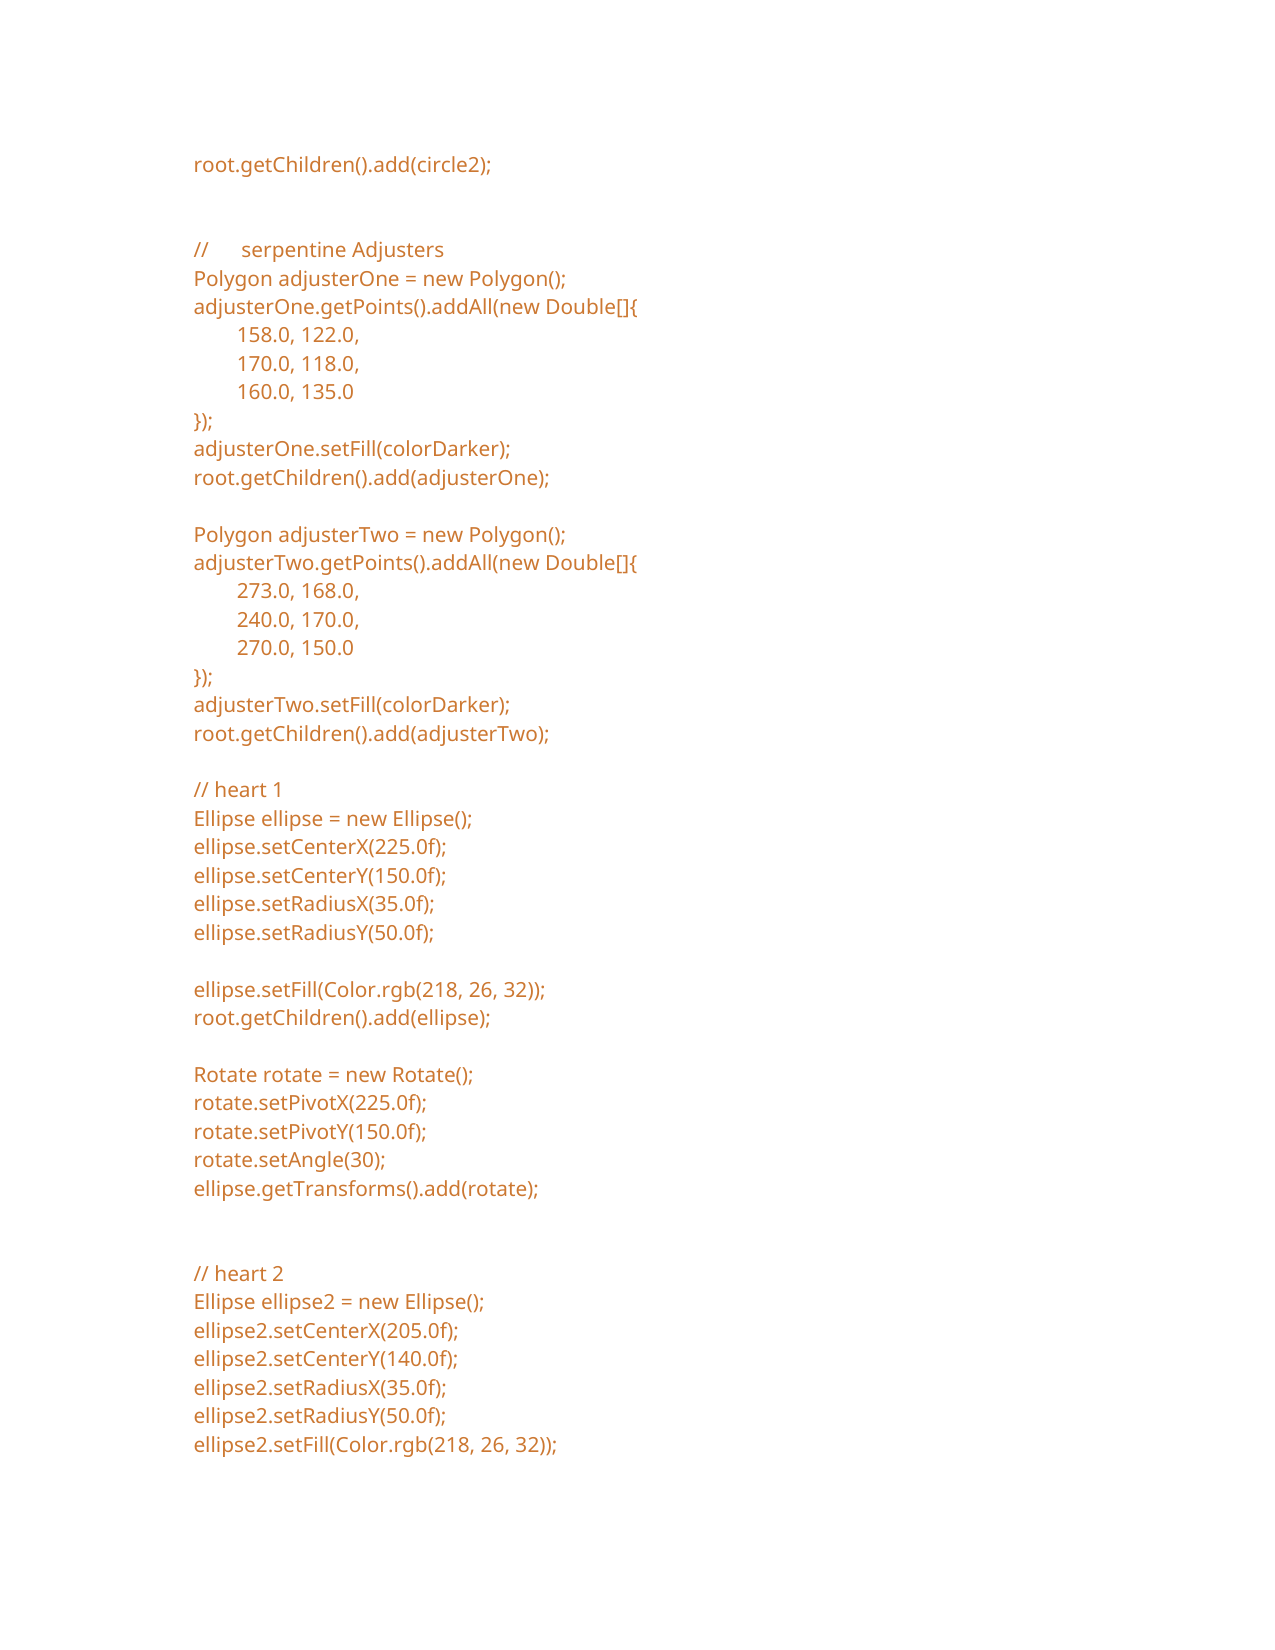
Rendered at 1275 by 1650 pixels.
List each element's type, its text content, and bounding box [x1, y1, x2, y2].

text ellipse2.setRadiusY(50.0f); [150, 1401, 1125, 1430]
text root.getChildren().add(adjusterTwo); [150, 719, 1125, 747]
text 170.0, 118.0, [150, 349, 1125, 377]
text Polygon adjusterOne = new Polygon(); [150, 264, 1125, 292]
text Ellipse ellipse = new Ellipse(); [150, 804, 1125, 832]
text adjusterOne.getPoints().addAll(new Double[]{ [150, 292, 1125, 321]
text root.getChildren().add(circle2); [150, 150, 1125, 178]
text ellipse2.setCenterX(205.0f); [150, 1316, 1125, 1344]
text ellipse2.setRadiusX(35.0f); [150, 1373, 1125, 1401]
text 240.0, 170.0, [150, 605, 1125, 633]
text ellipse2.setCenterY(140.0f); [150, 1344, 1125, 1373]
text ellipse.getTransforms().add(rotate); [150, 1174, 1125, 1202]
text ellipse.setCenterX(225.0f); [150, 832, 1125, 861]
text ellipse.setCenterY(150.0f); [150, 861, 1125, 889]
text // serpentine Adjusters [150, 235, 1125, 264]
text }); [150, 662, 1125, 690]
text ellipse2.setFill(Color.rgb(218, 26, 32)); [150, 1430, 1125, 1458]
text adjusterTwo.setFill(colorDarker); [150, 690, 1125, 719]
text Ellipse ellipse2 = new Ellipse(); [150, 1287, 1125, 1316]
text adjusterOne.setFill(colorDarker); [150, 434, 1125, 463]
text 158.0, 122.0, [150, 321, 1125, 349]
text 160.0, 135.0 [150, 377, 1125, 406]
text // heart 2 [150, 1259, 1125, 1287]
text ellipse.setFill(Color.rgb(218, 26, 32)); [150, 975, 1125, 1003]
text root.getChildren().add(adjusterOne); [150, 463, 1125, 491]
text rotate.setAngle(30); [150, 1145, 1125, 1174]
text ellipse.setRadiusY(50.0f); [150, 918, 1125, 946]
text ellipse.setRadiusX(35.0f); [150, 889, 1125, 918]
text Rotate rotate = new Rotate(); [150, 1060, 1125, 1088]
text }); [150, 406, 1125, 434]
text adjusterTwo.getPoints().addAll(new Double[]{ [150, 548, 1125, 577]
text // heart 1 [150, 776, 1125, 804]
text root.getChildren().add(ellipse); [150, 1003, 1125, 1032]
text Polygon adjusterTwo = new Polygon(); [150, 520, 1125, 548]
text 270.0, 150.0 [150, 633, 1125, 662]
text rotate.setPivotY(150.0f); [150, 1117, 1125, 1145]
text 273.0, 168.0, [150, 577, 1125, 605]
text rotate.setPivotX(225.0f); [150, 1088, 1125, 1117]
